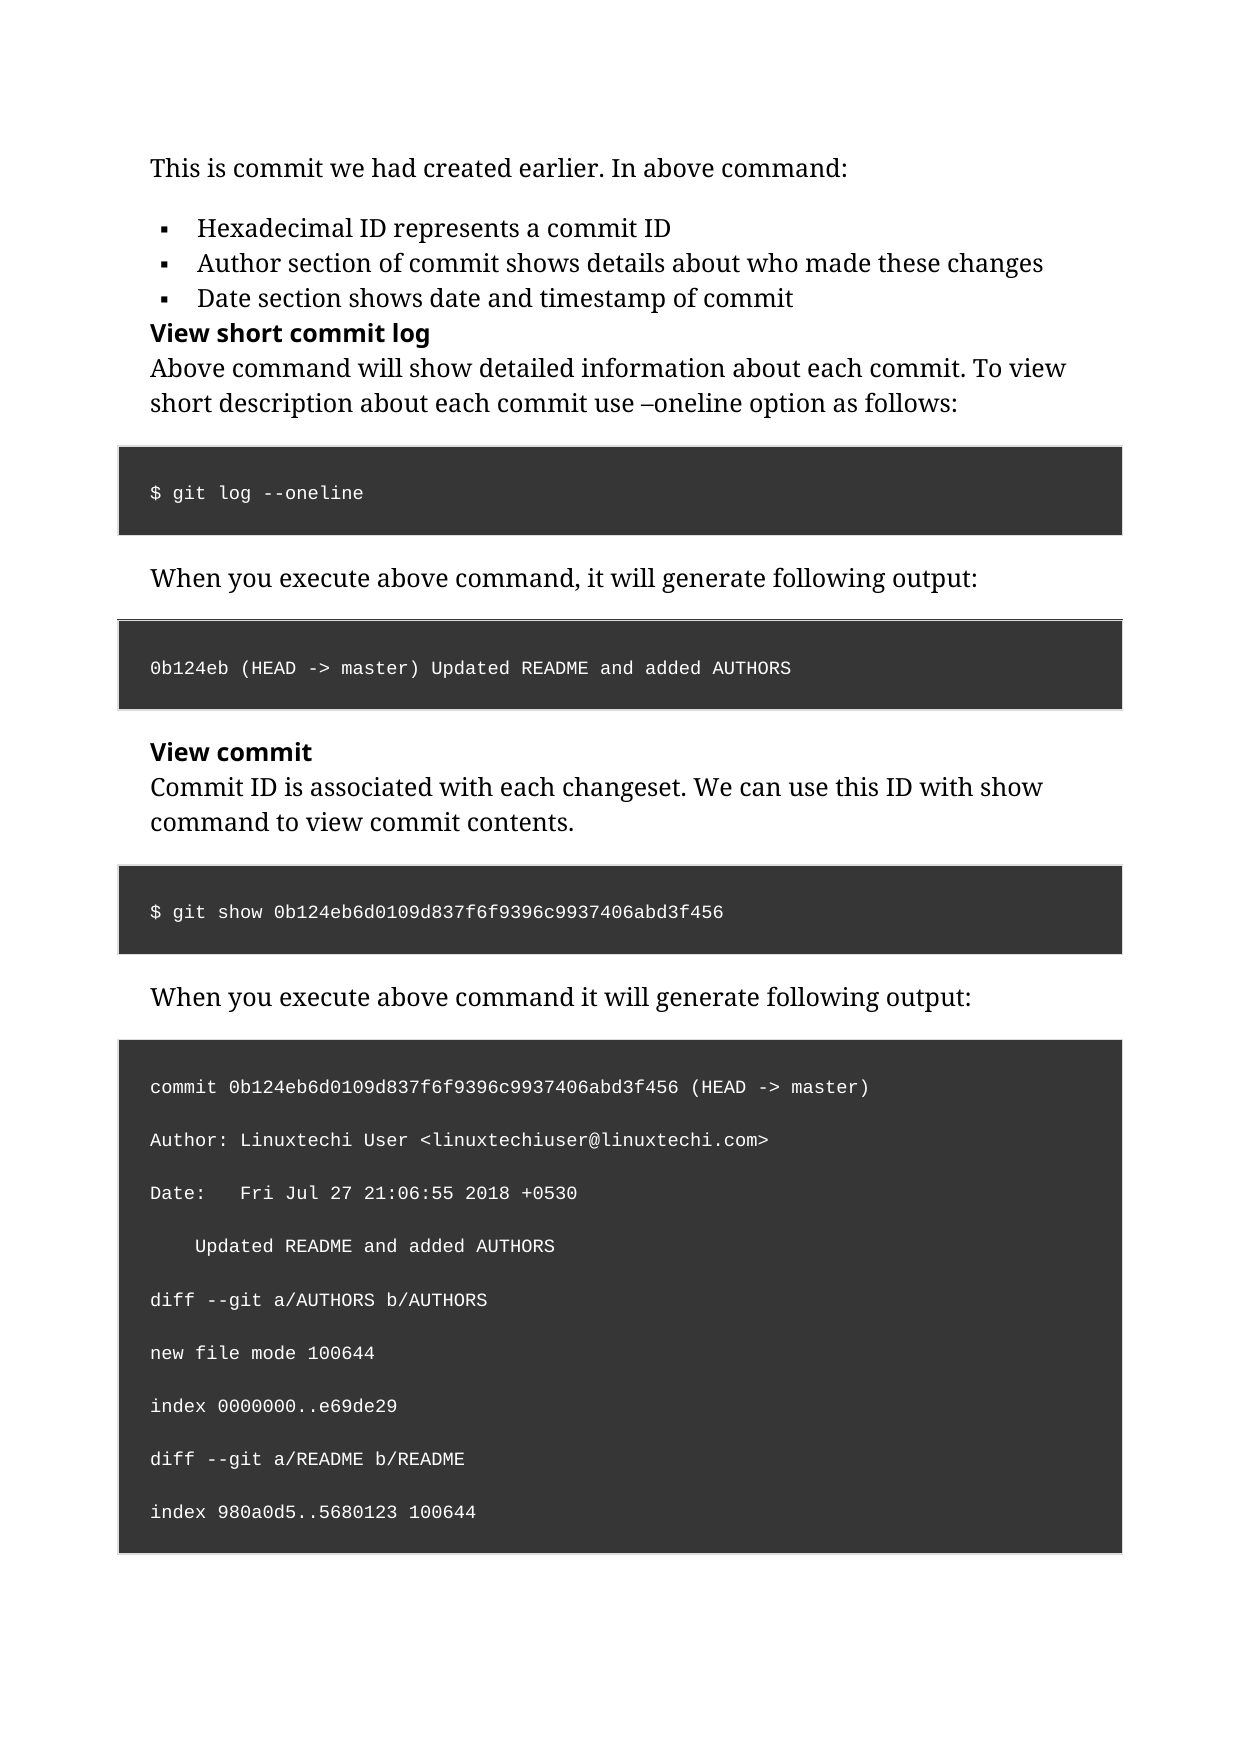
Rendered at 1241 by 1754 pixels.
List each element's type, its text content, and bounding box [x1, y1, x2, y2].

text $ git log --oneline [119, 447, 1122, 535]
text When you execute above command it will generate following output: [150, 979, 1090, 1014]
text index 0000000..e69de29 [119, 1357, 1122, 1411]
text Above command will show detailed information about each commit. To view short description about each commit use –oneline option as follows: [150, 350, 1090, 420]
text index 980a0d5..5680123 100644 [119, 1464, 1122, 1553]
text View commit [150, 734, 1090, 769]
text When you execute above command, it will generate following output: [150, 559, 1090, 594]
text $ git show 0b124eb6d0109d837f6f9396c9937406abd3f456 [119, 866, 1122, 954]
text View short commit log [150, 315, 1090, 350]
text Date: Fri Jul 27 21:06:55 2018 +0530 [119, 1145, 1122, 1198]
text Updated README and added AUTHORS [119, 1198, 1122, 1251]
text Author: Linuxtechi User <linuxtechiuser@linuxtechi.com> [119, 1092, 1122, 1145]
text diff --git a/README b/README [119, 1411, 1122, 1464]
list Author section of commit shows details about who made these changes [159, 245, 1090, 280]
text 0b124eb (HEAD -> master) Updated README and added AUTHORS [119, 621, 1122, 709]
text diff --git a/AUTHORS b/AUTHORS [119, 1251, 1122, 1304]
list Date section shows date and timestamp of commit [159, 280, 1090, 315]
list Hexadecimal ID represents a commit ID [159, 210, 1090, 245]
text commit 0b124eb6d0109d837f6f9396c9937406abd3f456 (HEAD -> master) [119, 1040, 1122, 1092]
text Commit ID is associated with each changeset. We can use this ID with show command to view commit contents. [150, 769, 1090, 839]
text This is commit we had created earlier. In above command: [150, 150, 1090, 185]
text new file mode 100644 [119, 1304, 1122, 1357]
